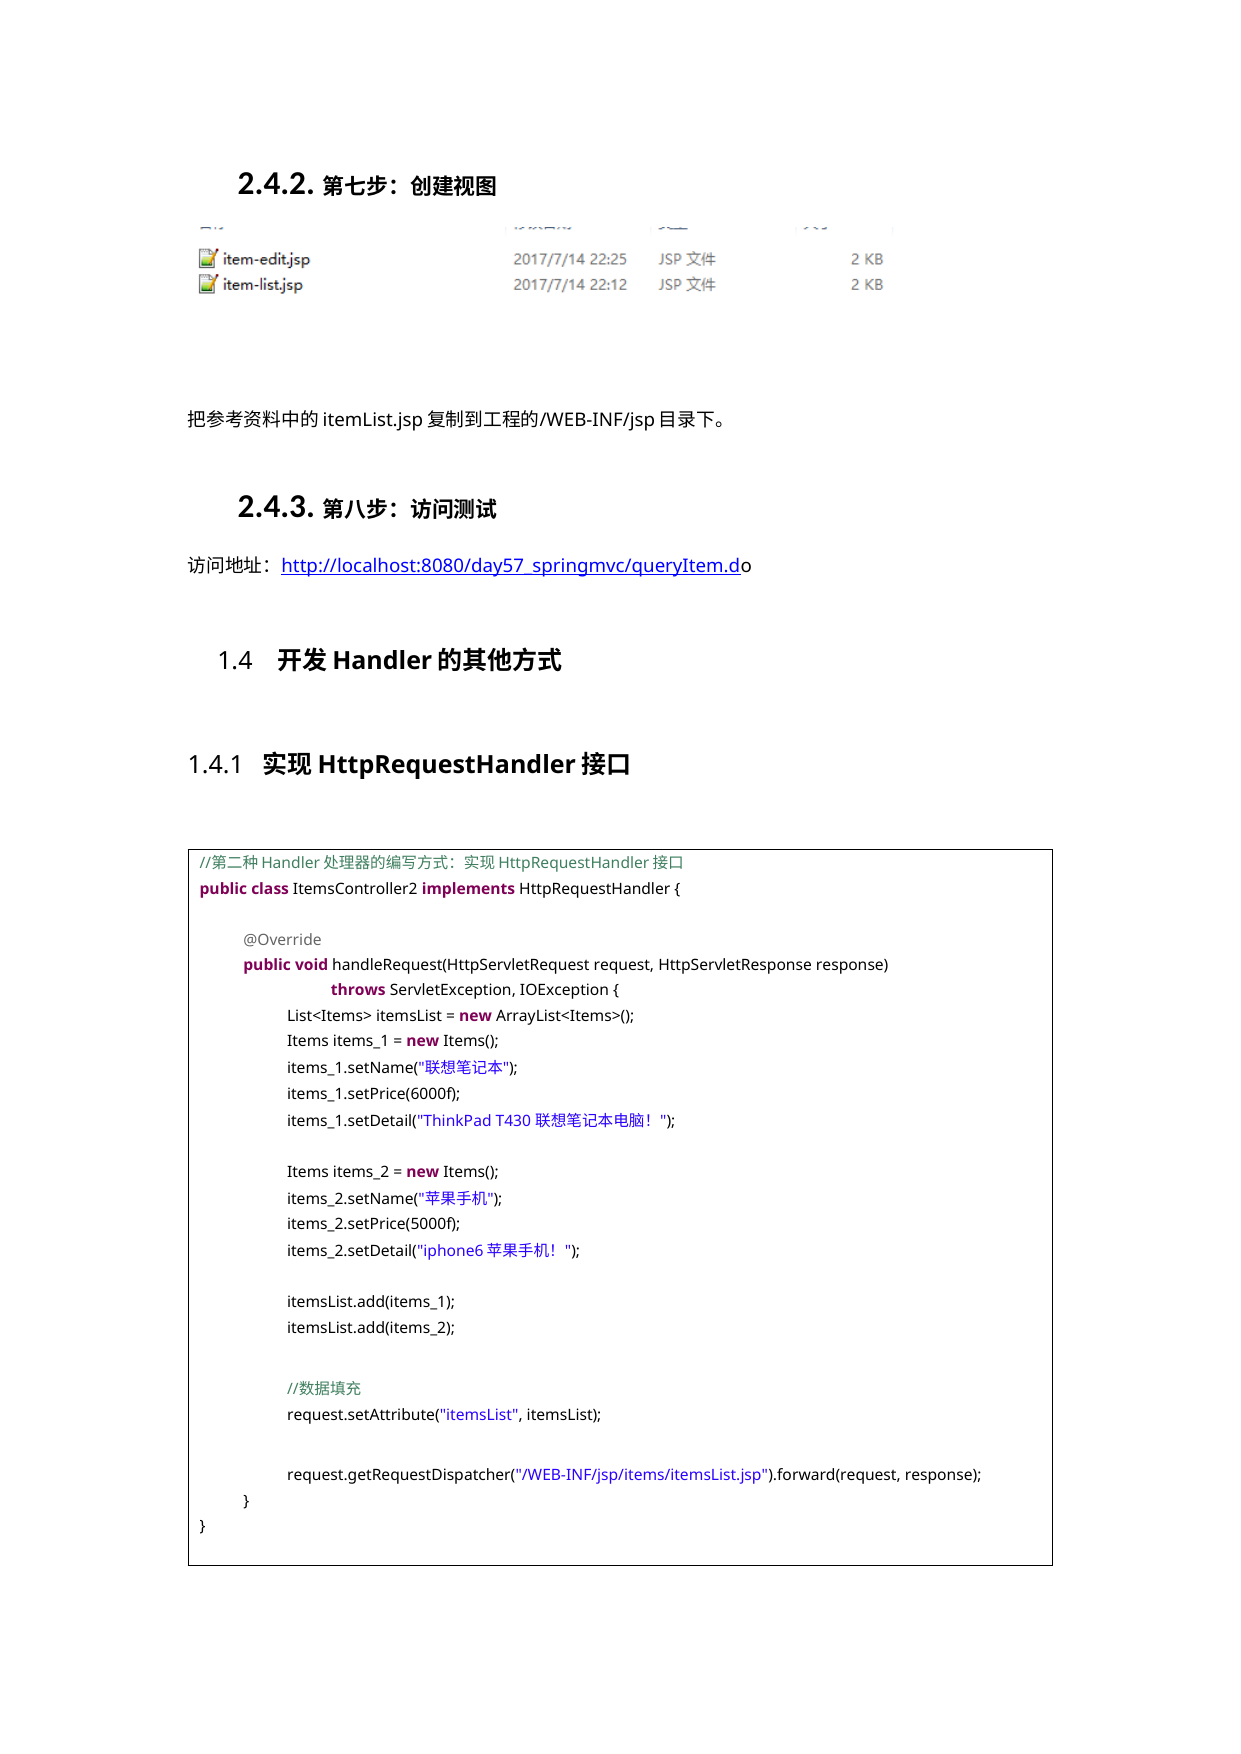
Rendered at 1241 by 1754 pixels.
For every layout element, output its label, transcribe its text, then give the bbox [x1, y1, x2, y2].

subtitle 开发Handler的其他方式 [217, 641, 1053, 677]
text 访问地址：http://localhost:8080/day57_springmvc/queryItem.do [187, 551, 1053, 578]
table_header //第二种Handler处理器的编写方式：实现HttpRequestHandler接口 public class ItemsController2 implements HttpRequestHandler { @Override public void handleRequest(HttpServletRequest request, HttpServletResponse response) throws ServletException, IOException { List<Items> itemsList = new ArrayList<Items>(); Items items_1 = new Items(); items_1.setName("联想笔记本"); items_1.setPrice(6000f); items_1.setDetail("ThinkPad T430 联想笔记本电脑！"); Items items_2 = new Items(); items_2.setName("苹果手机"); items_2.setPrice(5000f); items_2.setDetail("iphone6苹果手机！"); itemsList.add(items_1); itemsList.add(items_2); //数据填充 request.setAttribute("itemsList", itemsList); request.getRequestDispatcher("/WEB-INF/jsp/items/itemsList.jsp").forward(request, response); } } [189, 850, 1052, 1565]
subtitle 第八步：访问测试 [237, 485, 1053, 526]
subtitle 实现HttpRequestHandler接口 [187, 731, 1053, 796]
text 把参考资料中的itemList.jsp复制到工程的/WEB-INF/jsp目录下。 [187, 405, 1053, 432]
subtitle 第七步：创建视图 [237, 162, 1053, 203]
picture [187, 227, 1053, 399]
